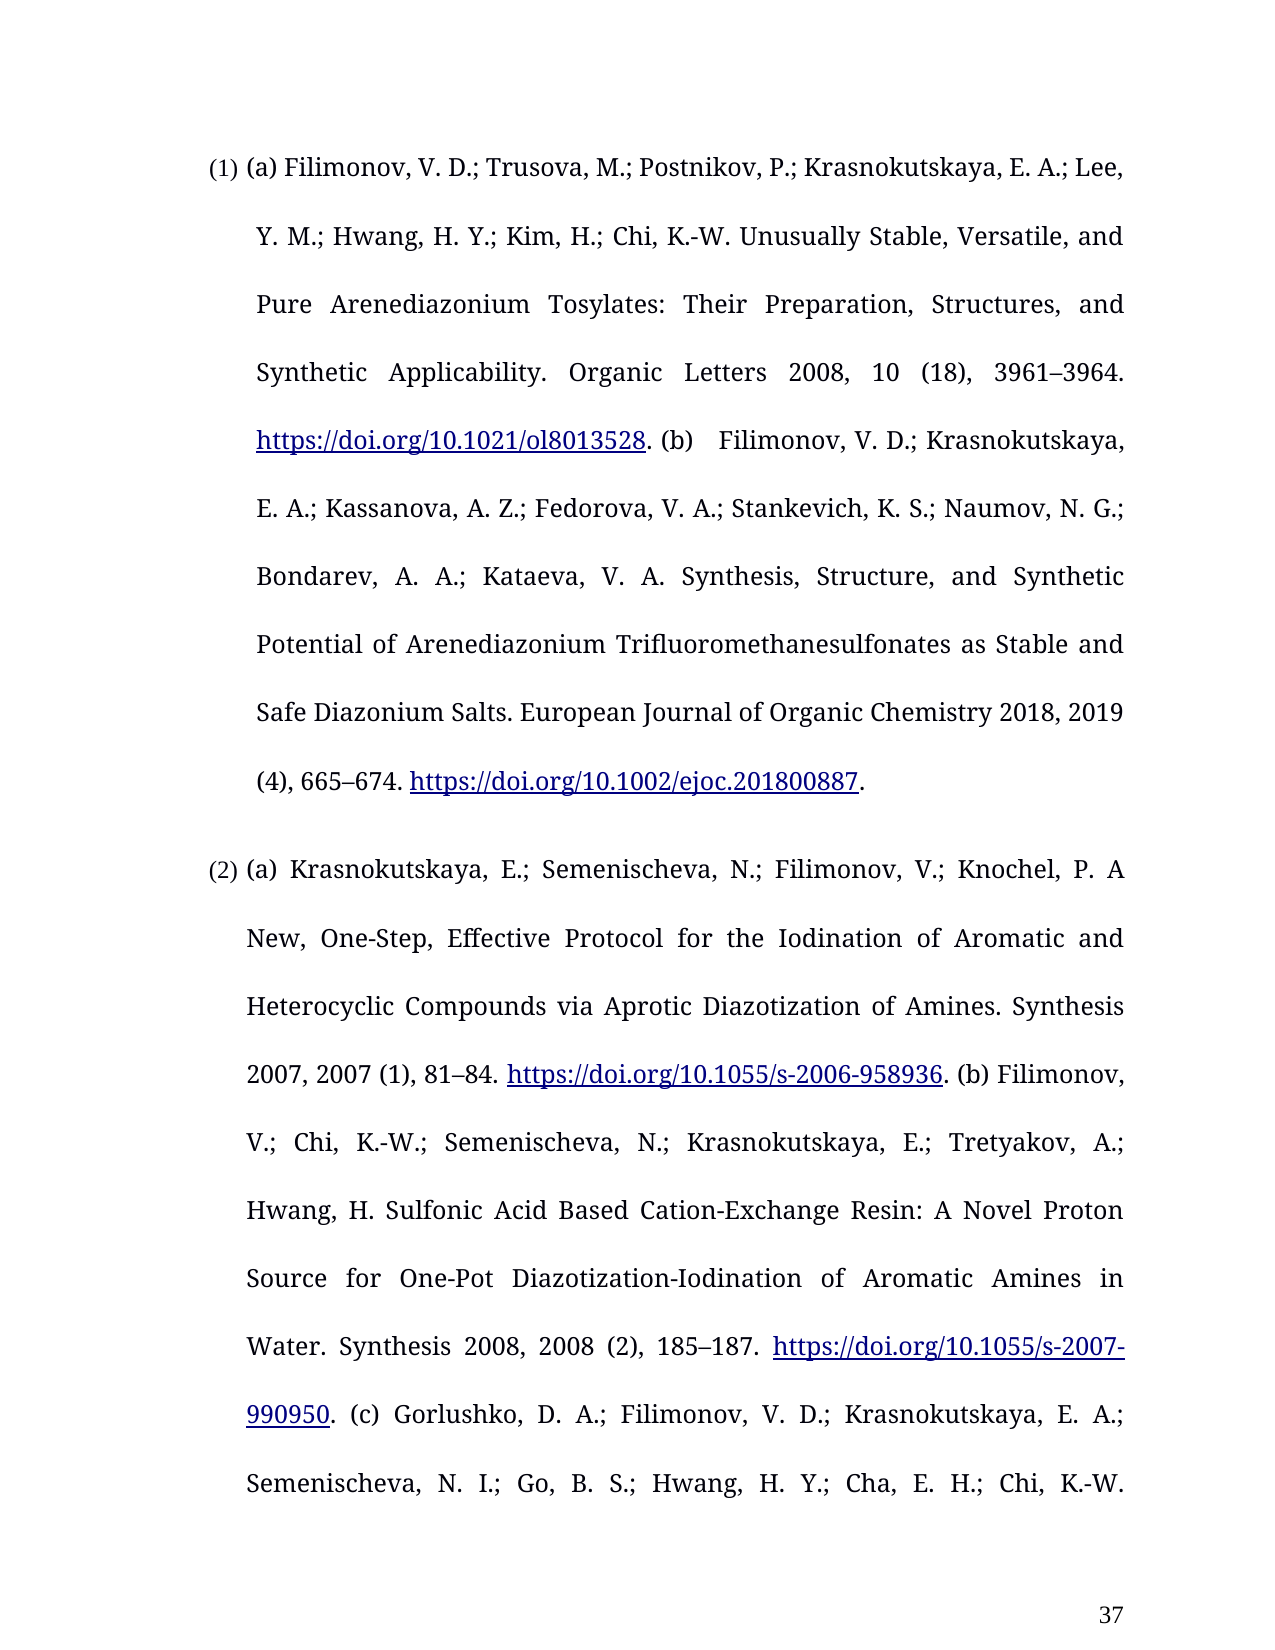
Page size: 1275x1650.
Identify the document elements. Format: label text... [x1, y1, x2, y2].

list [208, 852, 1125, 1499]
list (a) Filimonov, V. D.; Trusova, M.; Postnikov, P.; Krasnokutskaya, E. A.; Lee, Y. M.; Hwang, H. Y.; Kim, H.; Chi, K.-W. Unusually Stable, Versatile, and Pure Arenediazonium Tosylates: Their Preparation, Structures, and Synthetic Applicability. Organic Letters 2008, 10 (18), 3961–3964. https://doi.org/10.1021/ol8013528. (b) Filimonov, V. D.; Krasnokutskaya, E. A.; Kassanova, A. Z.; Fedorova, V. A.; Stankevich, K. S.; Naumov, N. G.; Bondarev, A. A.; Kataeva, V. A. Synthesis, Structure, and Synthetic Potential of Arenediazonium Trifluoromethanesulfonates as Stable and Safe Diazonium Salts. European Journal of Organic Chemistry 2018, 2019 (4), 665–674. https://doi.org/10.1002/ejoc.201800887. [209, 150, 1125, 797]
